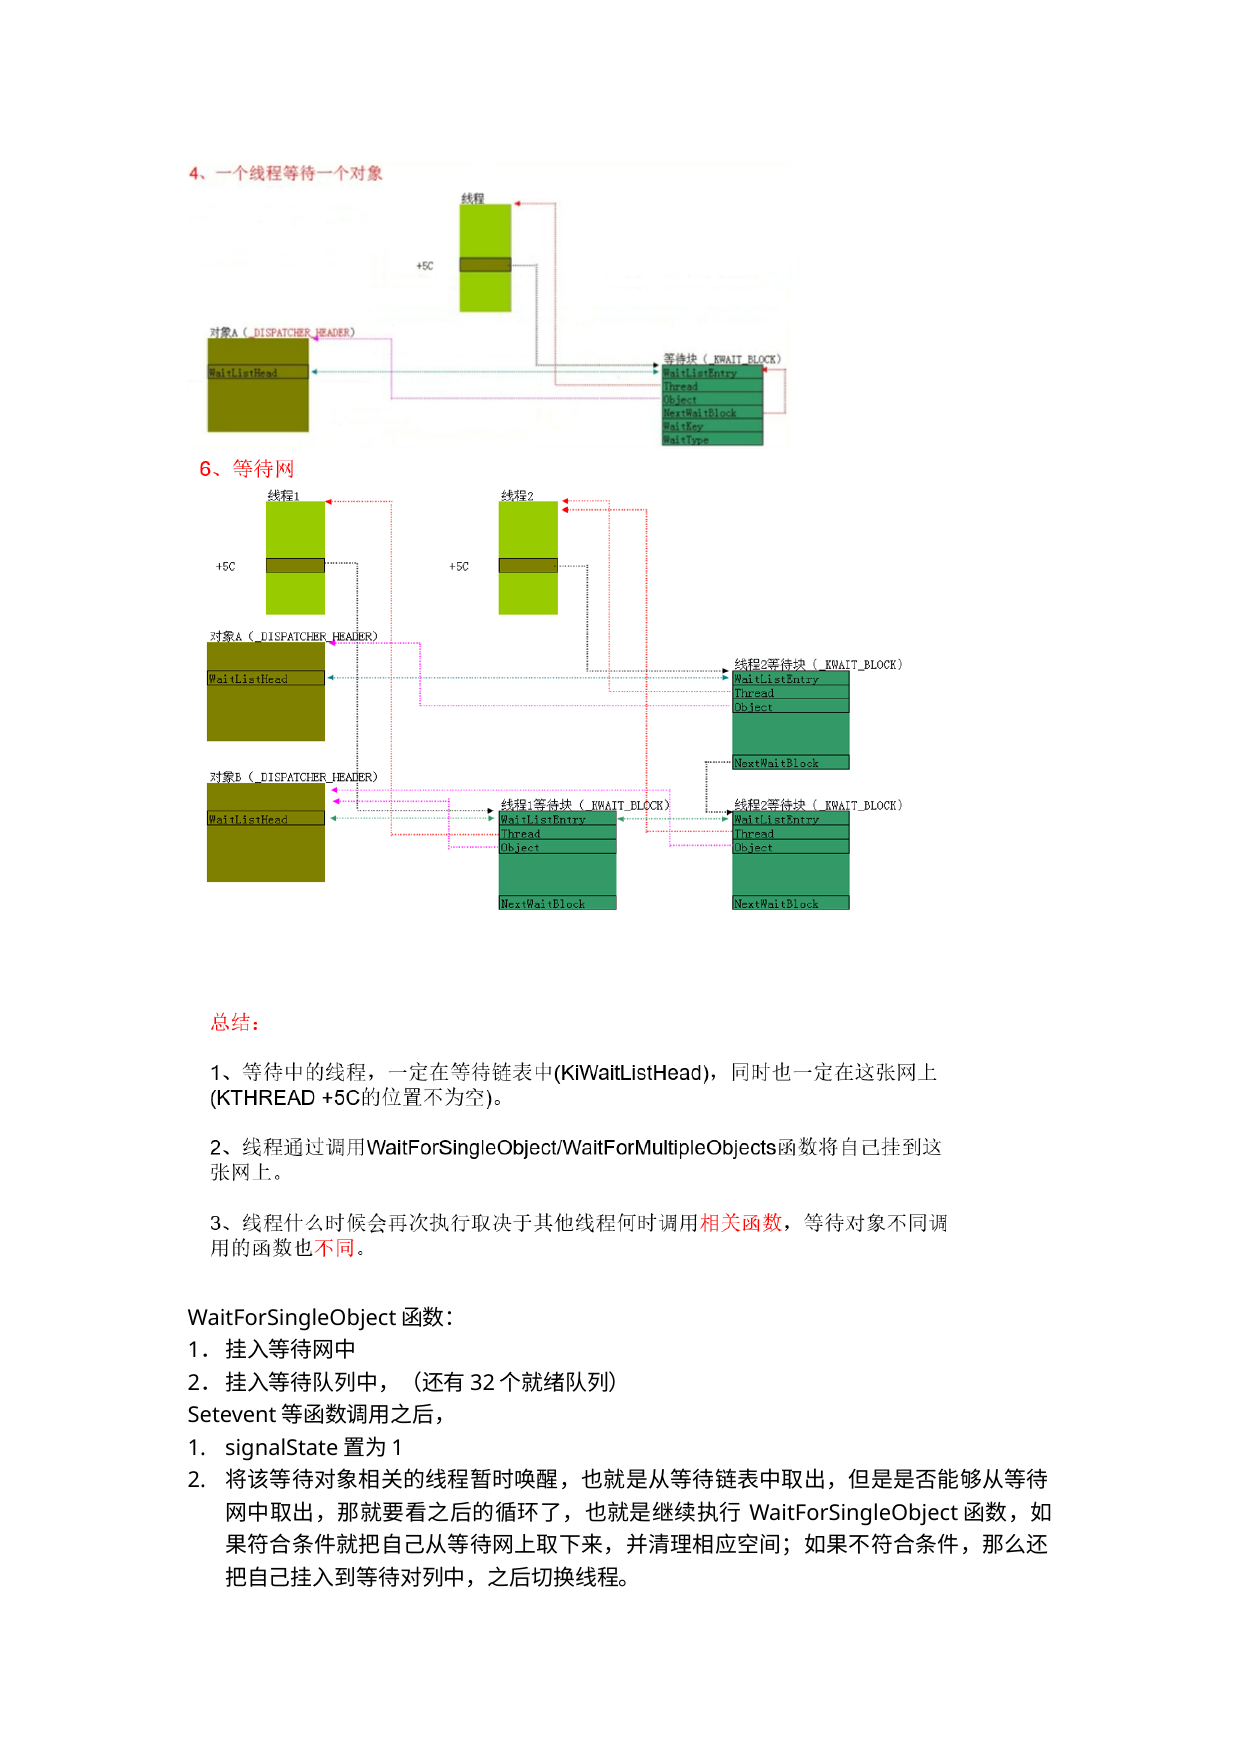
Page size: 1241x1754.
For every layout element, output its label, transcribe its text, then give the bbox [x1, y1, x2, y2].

picture [187, 1007, 970, 1297]
picture [187, 162, 804, 449]
list 挂入等待网中 [187, 1332, 1053, 1364]
text Setevent等函数调用之后， [187, 1397, 1053, 1429]
list 将该等待对象相关的线程暂时唤醒，也就是从等待链表中取出，但是是否能够从等待网中取出，那就要看之后的循环了，也就是继续执行WaitForSingleObject函数，如果符合条件就把自己从等待网上取下来，并清理相应空间；如果不符合条件，那么还把自己挂入到等待对列中，之后切换线程。 [187, 1462, 1053, 1592]
list 挂入等待队列中，（还有32个就绪队列） [187, 1364, 1053, 1397]
text WaitForSingleObject函数： [187, 1299, 1053, 1332]
list signalState置为1 [187, 1429, 1053, 1462]
picture [187, 454, 914, 923]
